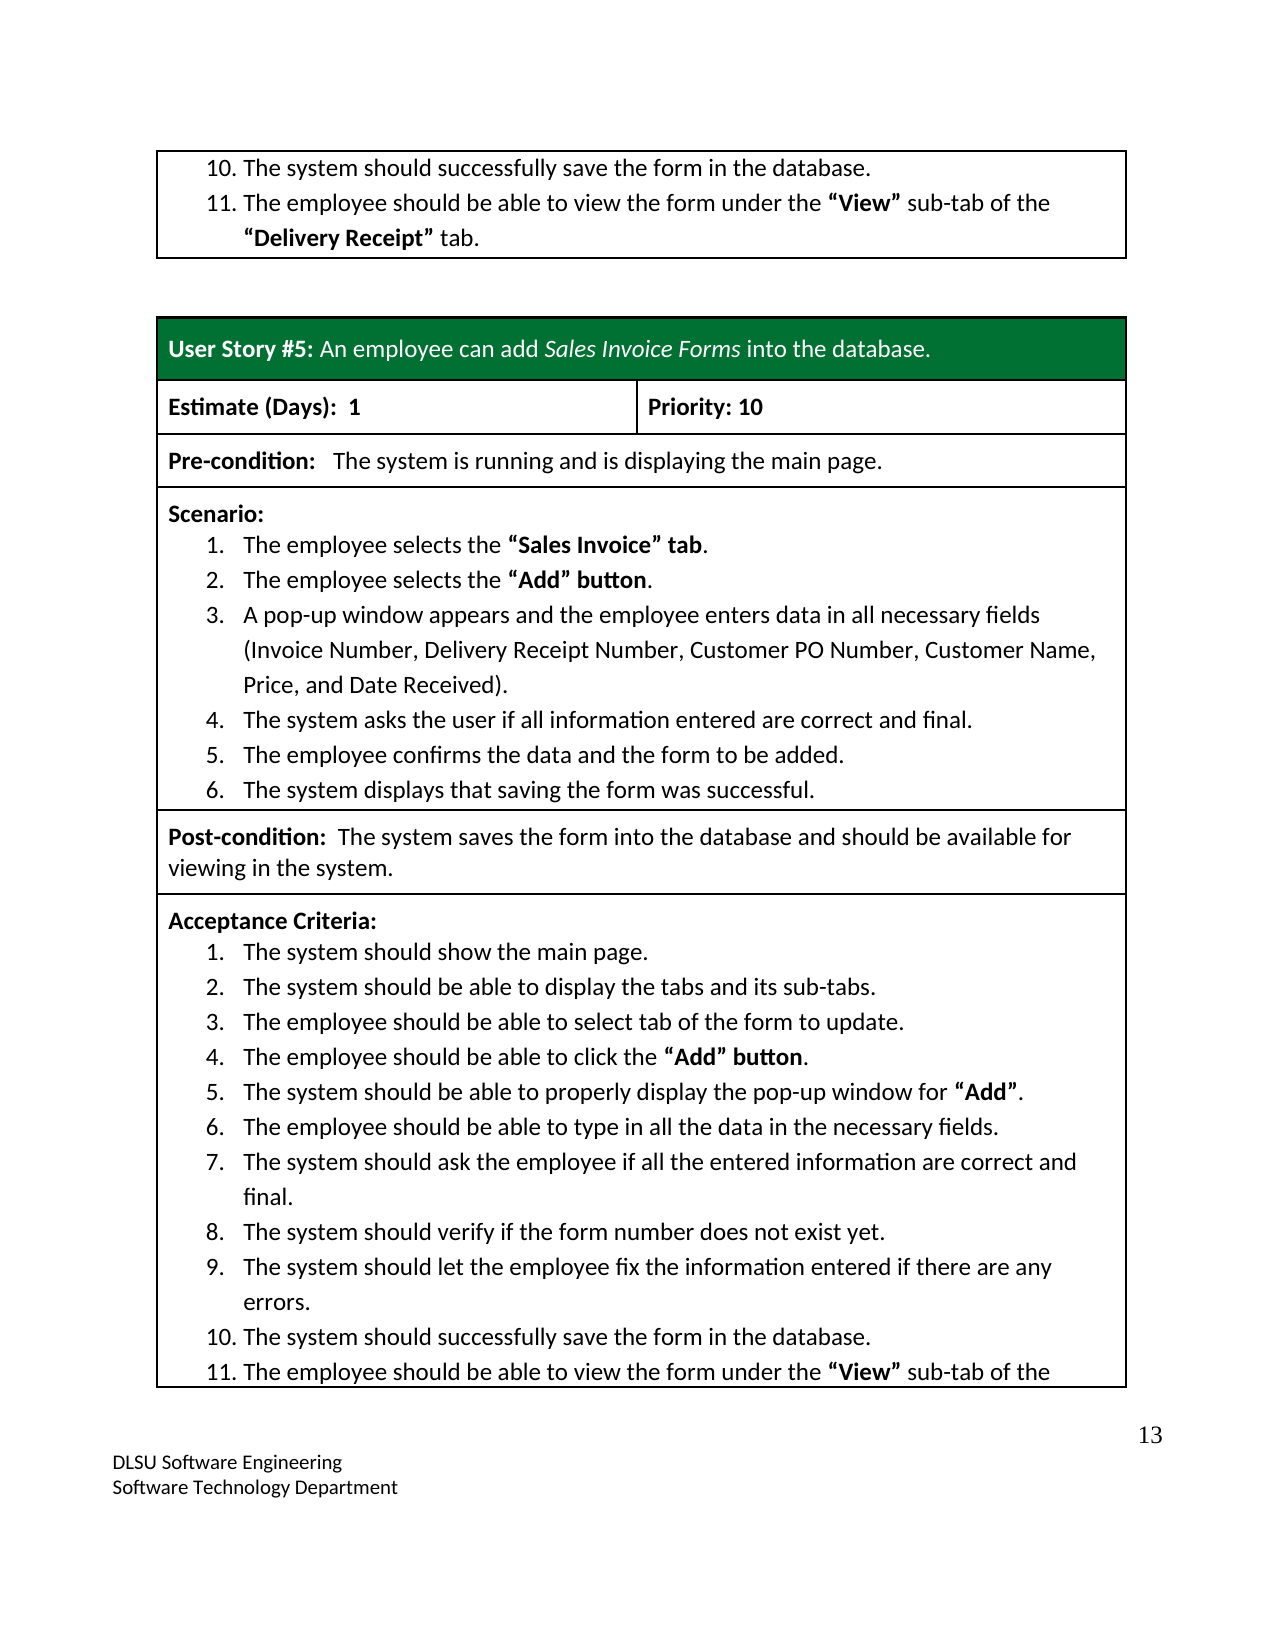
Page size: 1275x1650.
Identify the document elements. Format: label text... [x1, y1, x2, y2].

table_cell Priority: 10 [638, 381, 1125, 432]
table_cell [158, 895, 1125, 1386]
table_cell Pre-condition: The system is running and is displaying the main page. [158, 435, 1125, 486]
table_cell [158, 152, 1125, 257]
table_cell Scenario: The employee selects the “Sales Invoice” tab. The employee selects the “Add” button. A pop-up window appears and the employee enters data in all necessary fields (Invoice Number, Delivery Receipt Number, Customer PO Number, Customer Name, Price, and Date Received). The system asks the user if all information entered are correct and final. The employee confirms the data and the form to be added. The system displays that saving the form was successful. [158, 488, 1125, 809]
table_header User Story #5: An employee can add Sales Invoice Forms into the database. [158, 319, 1125, 379]
table_cell Estimate (Days): 1 [158, 381, 636, 432]
table_cell Post-condition: The system saves the form into the database and should be available for viewing in the system. [158, 811, 1125, 893]
